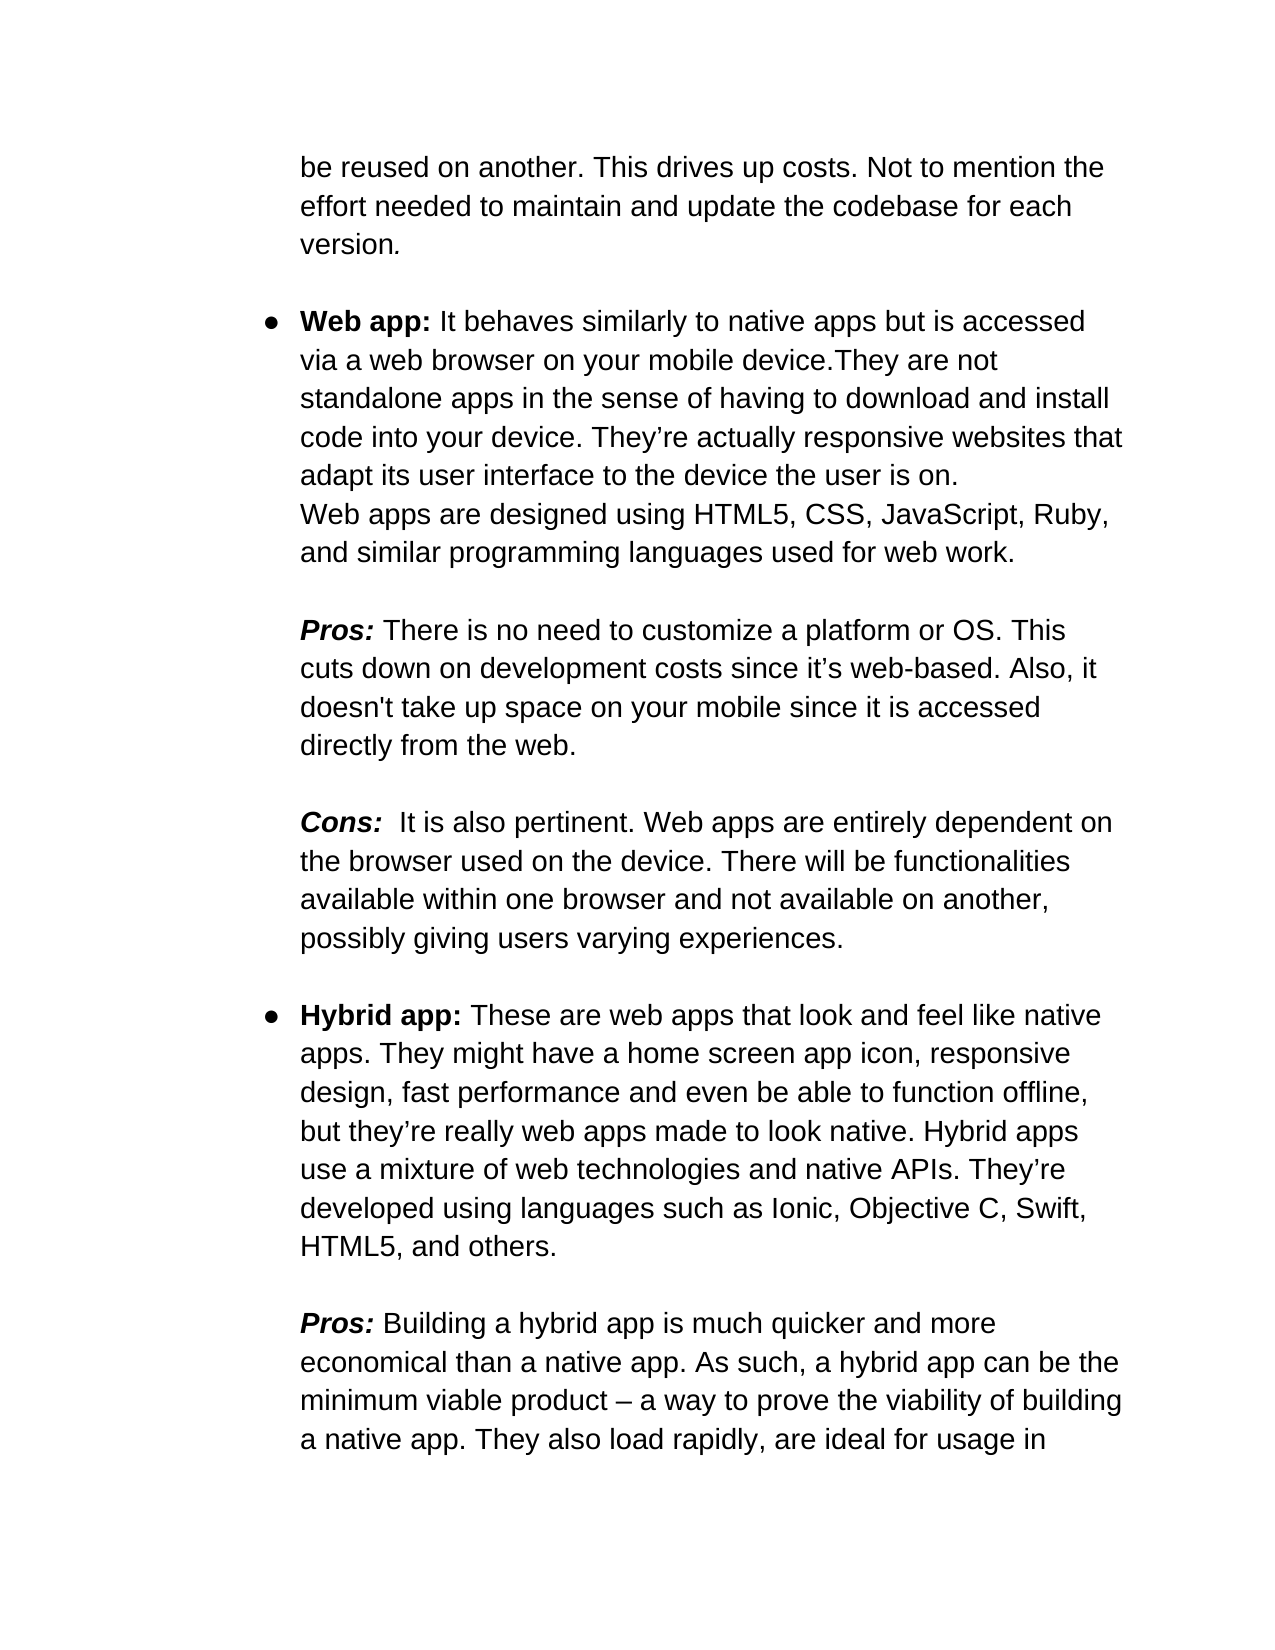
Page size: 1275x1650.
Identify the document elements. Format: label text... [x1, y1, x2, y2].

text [300, 150, 1125, 261]
text Pros: There is no need to customize a platform or OS. This cuts down on development costs since it’s web-based. Also, it doesn't take up space on your mobile since it is accessed directly from the web. [300, 612, 1125, 762]
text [300, 1306, 1125, 1455]
text Cons: It is also pertinent. Web apps are entirely dependent on the browser used on the device. There will be functionalities available within one browser and not available on another, possibly giving users varying experiences. [300, 805, 1125, 954]
text Web apps are designed using HTML5, CSS, JavaScript, Ruby, and similar programming languages used for web work. [300, 497, 1125, 569]
list Web app: It behaves similarly to native apps but is accessed via a web browser on your mobile device.They are not standalone apps in the sense of having to download and install code into your device. They’re actually responsive websites that adapt its user interface to the device the user is on. [262, 304, 1125, 492]
list Hybrid app: These are web apps that look and feel like native apps. They might have a home screen app icon, responsive design, fast performance and even be able to function offline, but they’re really web apps made to look native. Hybrid apps use a mixture of web technologies and native APIs. They’re developed using languages such as Ionic, Objective C, Swift, HTML5, and others. [262, 998, 1125, 1263]
